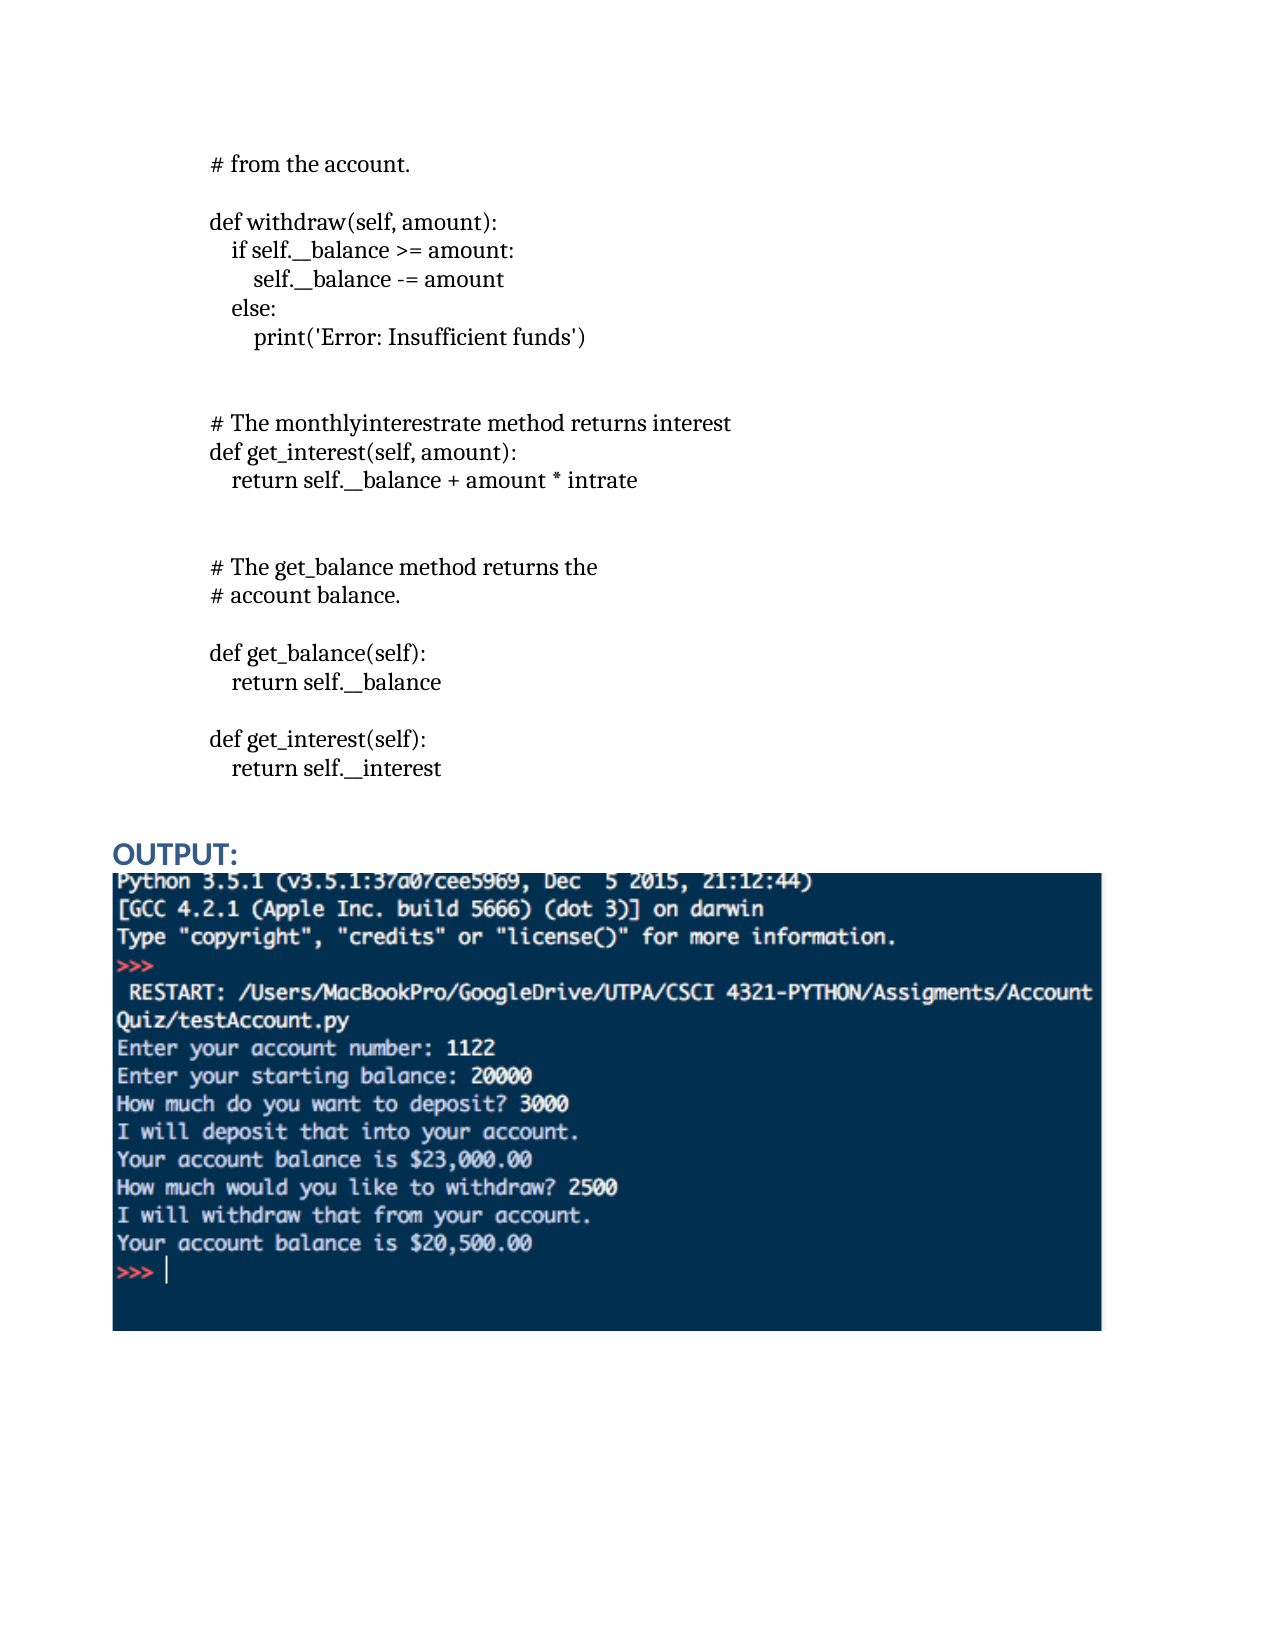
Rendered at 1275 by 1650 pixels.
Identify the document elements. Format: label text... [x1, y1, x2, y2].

text # account balance. [187, 581, 1181, 610]
text def get_interest(self): [187, 725, 1181, 754]
text self.__balance -= amount [187, 265, 1181, 294]
text def get_interest(self, amount): [187, 437, 1181, 466]
text def get_balance(self): [187, 639, 1181, 667]
text print('Error: Insufficient funds') [187, 322, 1181, 351]
text return self.__balance + amount * intrate [187, 466, 1181, 495]
text # from the account. [187, 150, 1181, 179]
picture [112, 873, 1107, 1331]
text return self.__balance [187, 667, 1181, 696]
text # The monthlyinterestrate method returns interest [187, 409, 1181, 437]
text # The get_balance method returns the [187, 552, 1181, 581]
text if self.__balance >= amount: [187, 236, 1181, 265]
subtitle OUTPUT: [112, 832, 1181, 873]
text else: [187, 294, 1181, 322]
text return self.__interest [187, 754, 1181, 782]
text def withdraw(self, amount): [187, 207, 1181, 236]
